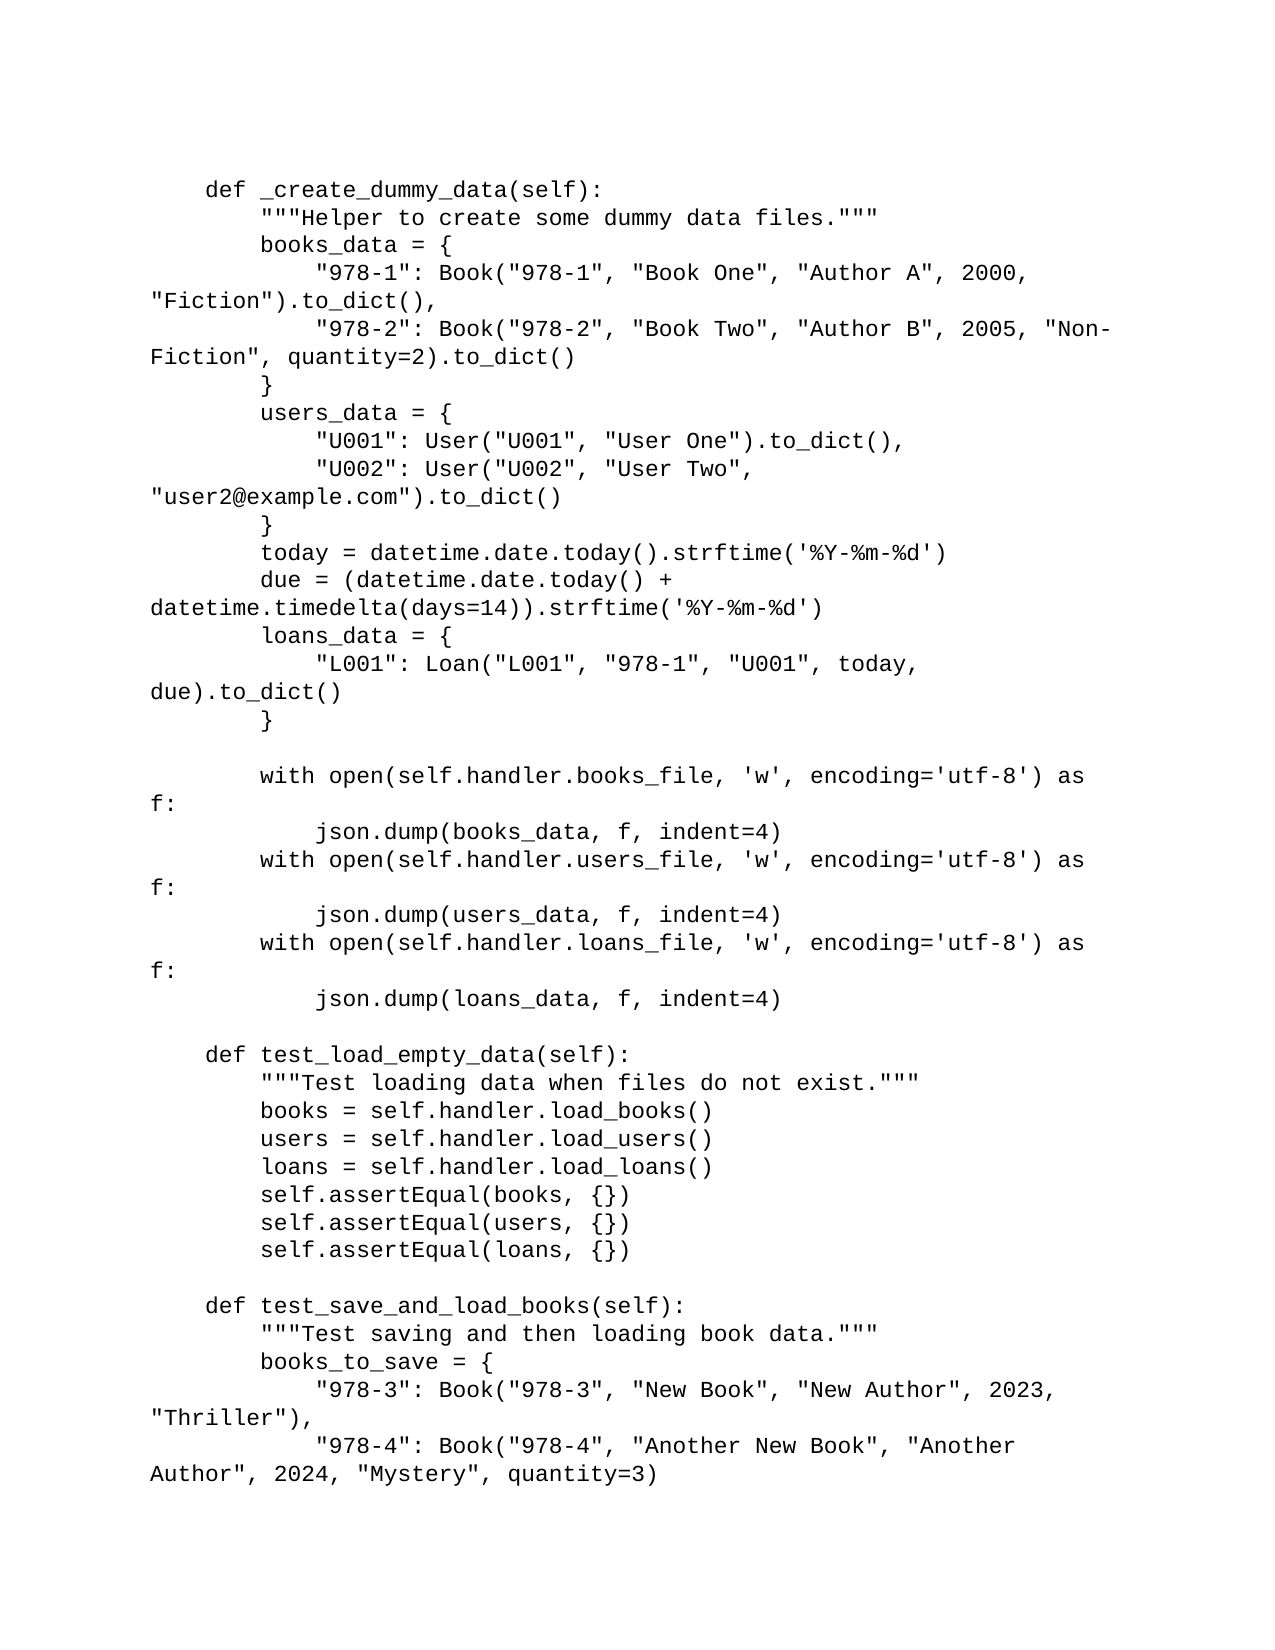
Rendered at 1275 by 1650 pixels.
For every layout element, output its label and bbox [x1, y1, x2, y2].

text [150, 150, 1125, 1488]
